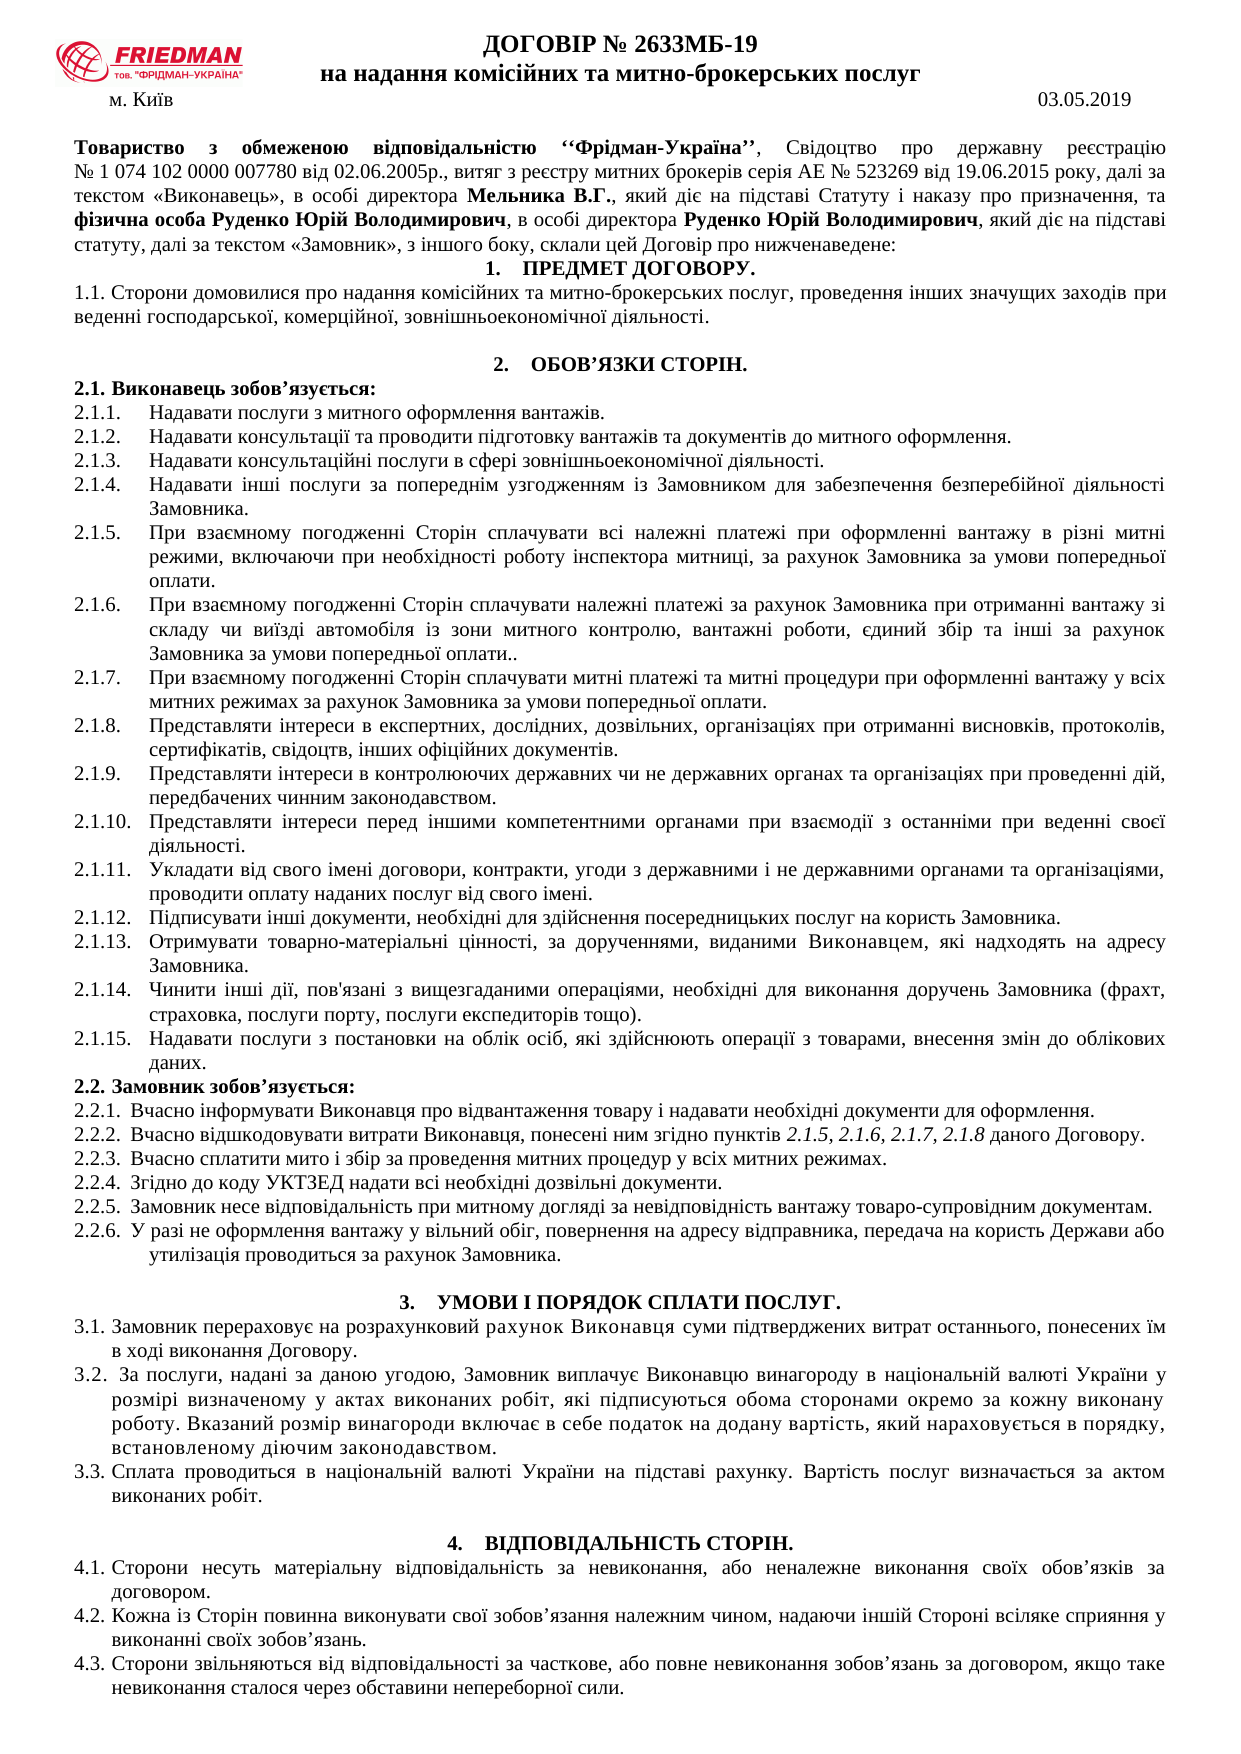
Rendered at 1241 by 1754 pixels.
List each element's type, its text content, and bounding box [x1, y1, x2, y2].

list Кожна із Сторін повинна виконувати свої зобов’язання належним чином, надаючи іншій Стороні всіляке сприяння у виконанні своїх зобов’язань. [74, 1603, 1167, 1651]
list УМОВИ І ПОРЯДОК СПЛАТИ ПОСЛУГ. [74, 1290, 1167, 1314]
list Надавати консультації та проводити підготовку вантажів та документів до митного оформлення. [74, 424, 1167, 448]
list ВІДПОВІДАЛЬНІСТЬ СТОРІН. [74, 1531, 1167, 1555]
list Сплата проводиться в національній валюті України на підставі рахунку. Вартість послуг визначається за актом виконаних робіт. [74, 1459, 1167, 1507]
list Згідно до коду УКТЗЕД надати всі необхідні дозвільні документи. [74, 1170, 1167, 1194]
list Представляти інтереси в контролюючих державних чи не державних органах та організаціях при проведенні дій, передбачених чинним законодавством. [74, 761, 1167, 809]
list Надавати послуги з митного оформлення вантажів. [74, 400, 1167, 424]
list Сторони несуть матеріальну відповідальність за невиконання, або неналежне виконання своїх обов’язків за договором. [74, 1555, 1167, 1603]
list Вчасно відшкодовувати витрати Виконавця, понесені ним згідно пунктів 2.1.5, 2.1.6, 2.1.7, 2.1.8 даного Договору. [74, 1122, 1167, 1146]
list Підписувати інші документи, необхідні для здійснення посередницьких послуг на користь Замовника. [74, 905, 1167, 929]
text Товариство з обмеженою відповідальністю ‘‘Фрідман-Україна’’, Свідоцтво про державну реєстрацію № 1 074 102 0000 007780 від 02.06.2005р., витяг з реєстру митних брокерів серія АЕ № 523269 від 19.06.2015 року, далі за текстом «Виконавець», в особі директора Мельника В.Г., який діє на підставі Статуту і наказу про призначення, та фізична особа Руденко Юрій Володимирович, в особі директора Руденко Юрій Володимирович, який діє на підставі статуту, далі за текстом «Замовник», з іншого боку, склали цей Договір про нижченаведене: [74, 135, 1167, 256]
list Замовник несе відповідальність при митному догляді за невідповідність вантажу товаро-супровідним документам. [74, 1194, 1167, 1218]
list Представляти інтереси в експертних, дослідних, дозвільних, організаціях при отриманні висновків, протоколів, сертифікатів, свідоцтв, інших офіційних документів. [74, 713, 1167, 761]
text м. Київ 03.05.2019 [74, 87, 1167, 111]
list Замовник зобов’язується: [74, 1074, 1167, 1098]
list Сторони звільняються від відповідальності за часткове, або повне невиконання зобов’язань за договором, якщо таке невиконання сталося через обставини непереборної сили. [74, 1651, 1167, 1699]
list За послуги, надані за даною угодою, Замовник виплачує Виконавцю винагороду в національній валюті України у розмірі визначеному у актах виконаних робіт, які підписуються обома сторонами окремо за кожну виконану роботу. Вказаний розмір винагороди включає в себе податок на додану вартість, який нараховується в порядку, встановленому діючим законодавством. [74, 1362, 1167, 1459]
list Замовник перераховує на розрахунковий рахунок Виконавця суми підтверджених витрат останнього, понесених їм в ході виконання Договору. [74, 1314, 1167, 1362]
text 1.1. Сторони домовилися про надання комісійних та митно-брокерських послуг, проведення інших значущих заходів при веденні господарської, комерційної, зовнішньоекономічної діяльності. [74, 279, 1167, 328]
list Надавати консультаційні послуги в сфері зовнішньоекономічної діяльності. [74, 448, 1167, 472]
picture [55, 39, 243, 87]
list Отримувати товарно-матеріальні цінності, за дорученнями, виданими Виконавцем, які надходять на адресу Замовника. [74, 929, 1167, 977]
list Чинити інші дії, пов'язані з вищезгаданими операціями, необхідні для виконання доручень Замовника (фрахт, страховка, послуги порту, послуги експедиторів тощо). [74, 977, 1167, 1026]
list Виконавець зобов’язується: [74, 376, 1167, 400]
list Надавати послуги з постановки на облік осiб, якi здiйснюють операцiї з товарами, внесення змін до облікових даних. [74, 1026, 1167, 1074]
list Укладати від свого імені договори, контракти, угоди з державними і не державними органами та організаціями, проводити оплату наданих послуг від свого імені. [74, 857, 1167, 905]
list При взаємному погодженні Сторін сплачувати всі належні платежі при оформленні вантажу в різні митні режими, включаючи при необхідності роботу інспектора митниці, за рахунок Замовника за умови попередньої оплати. [74, 520, 1167, 592]
list У разі не оформлення вантажу у вільний обіг, повернення на адресу відправника, передача на користь Держави або утилізація проводиться за рахунок Замовника. [74, 1218, 1167, 1266]
text на надання комісійних та митно-брокерських послуг [243, 58, 1167, 87]
list ПРЕДМЕТ ДОГОВОРУ. [74, 256, 1167, 279]
list Вчасно сплатити мито і збір за проведення митних процедур у всіх митних режимах. [74, 1146, 1167, 1170]
text ДОГОВІР № 2633МБ-19 [74, 29, 1167, 58]
list ОБОВ’ЯЗКИ СТОРІН. [74, 352, 1167, 376]
list При взаємному погодженні Сторін сплачувати митні платежі та митні процедури при оформленні вантажу у всіх митних режимах за рахунок Замовника за умови попередньої оплати. [74, 664, 1167, 713]
list При взаємному погодженні Сторін сплачувати належні платежі за рахунок Замовника при отриманні вантажу зі складу чи виїзді автомобіля із зони митного контролю, вантажні роботи, єдиний збір та інші за рахунок Замовника за умови попередньої оплати.. [74, 592, 1167, 664]
list Надавати інші послуги за попереднім узгодженням із Замовником для забезпечення безперебійної діяльності Замовника. [74, 472, 1167, 520]
list Вчасно інформувати Виконавця про відвантаження товару і надавати необхідні документи для оформлення. [74, 1098, 1167, 1122]
list Представляти інтереси перед іншими компетентними органами при взаємодії з останніми при веденні своєї діяльності. [74, 809, 1167, 857]
